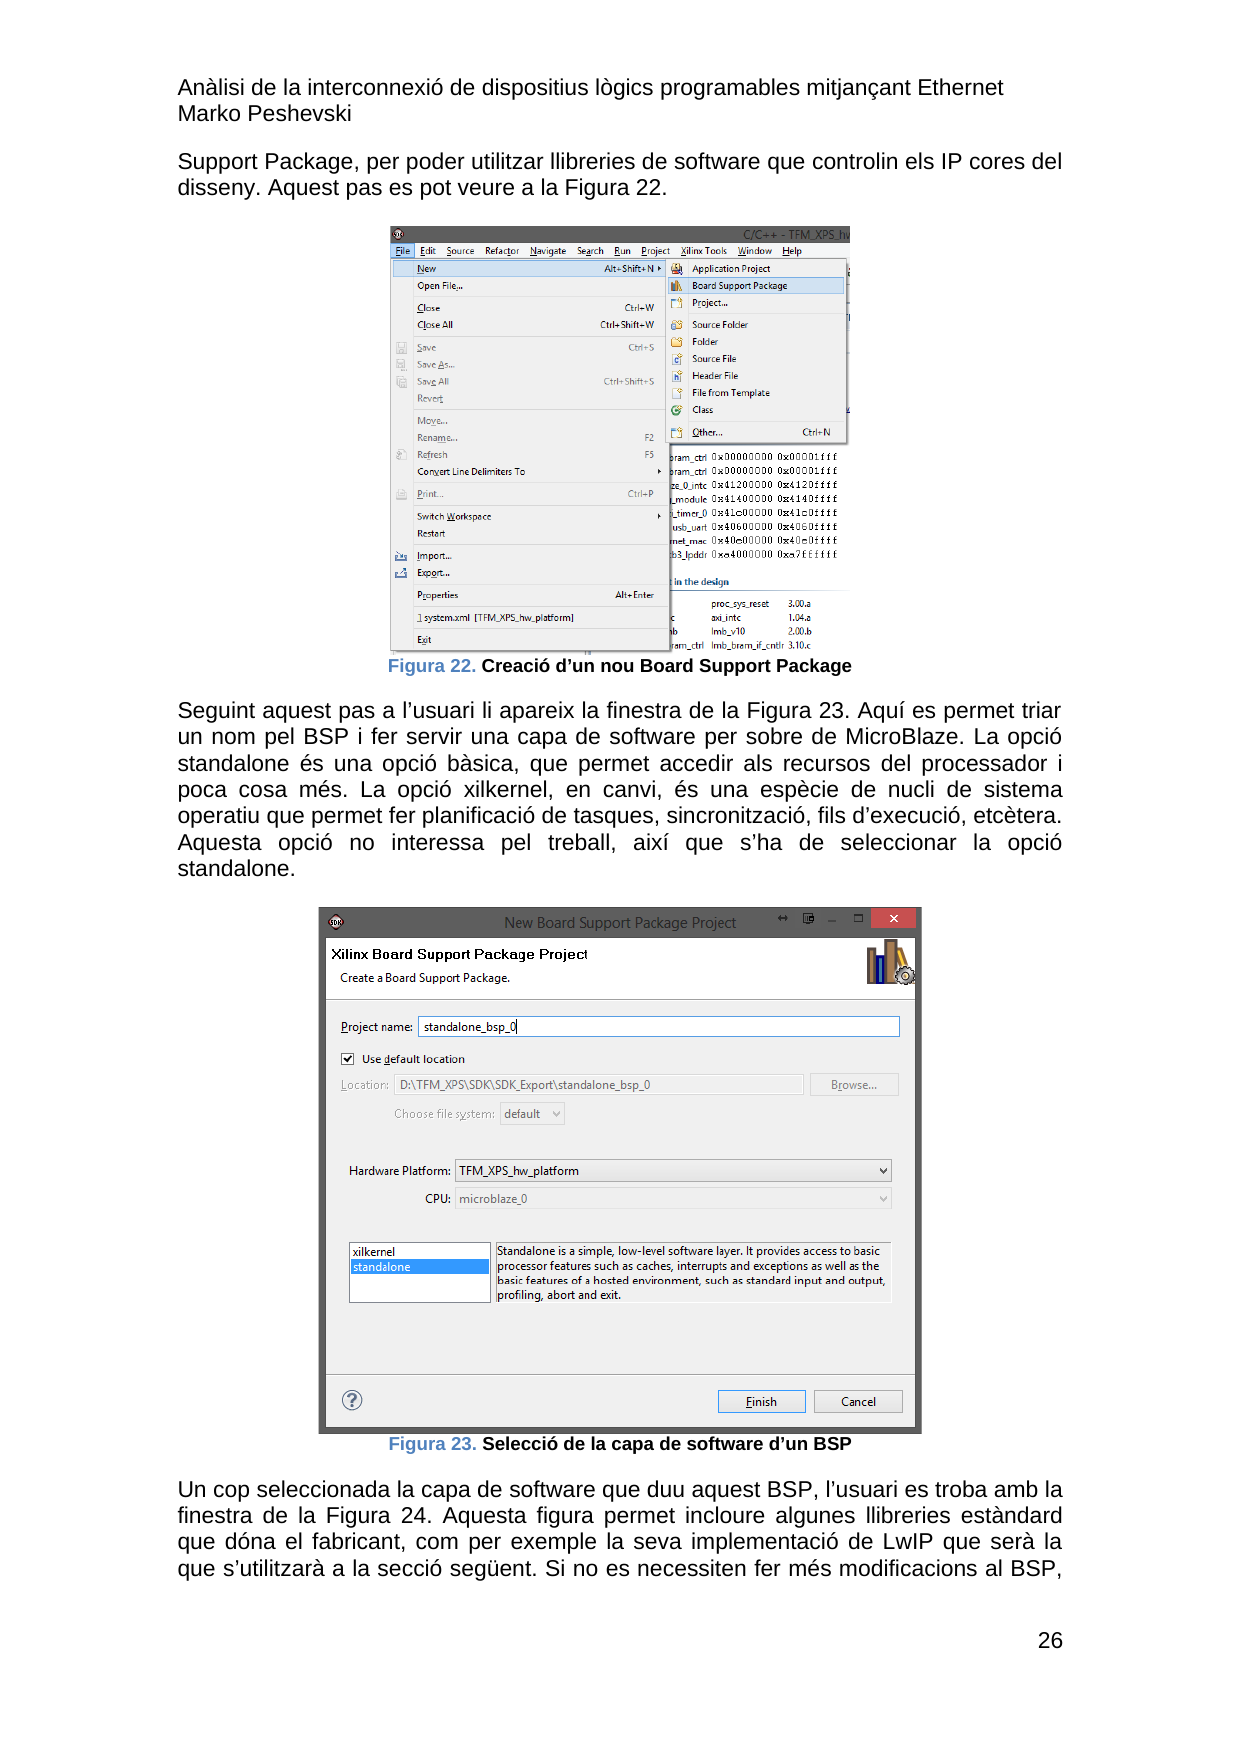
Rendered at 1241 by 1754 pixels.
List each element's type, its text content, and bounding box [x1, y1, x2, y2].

picture [390, 226, 850, 655]
picture [318, 907, 922, 1434]
text Seguint aquest pas a l’usuari li apareix la finestra de la Figura 23. Aquí es permet triar un nom pel BSP i fer servir una capa de software per sobre de MicroBlaze. La opció standalone és una opció bàsica, que permet accedir als recursos del processador i poca cosa més. La opció xilkernel, en canvi, és una espècie de nucli de sistema operatiu que permet fer planificació de tasques, sincronització, fils d’execució, etcètera. Aquesta opció no interessa pel treball, així que s’ha de seleccionar la opció standalone. [177, 697, 1063, 881]
